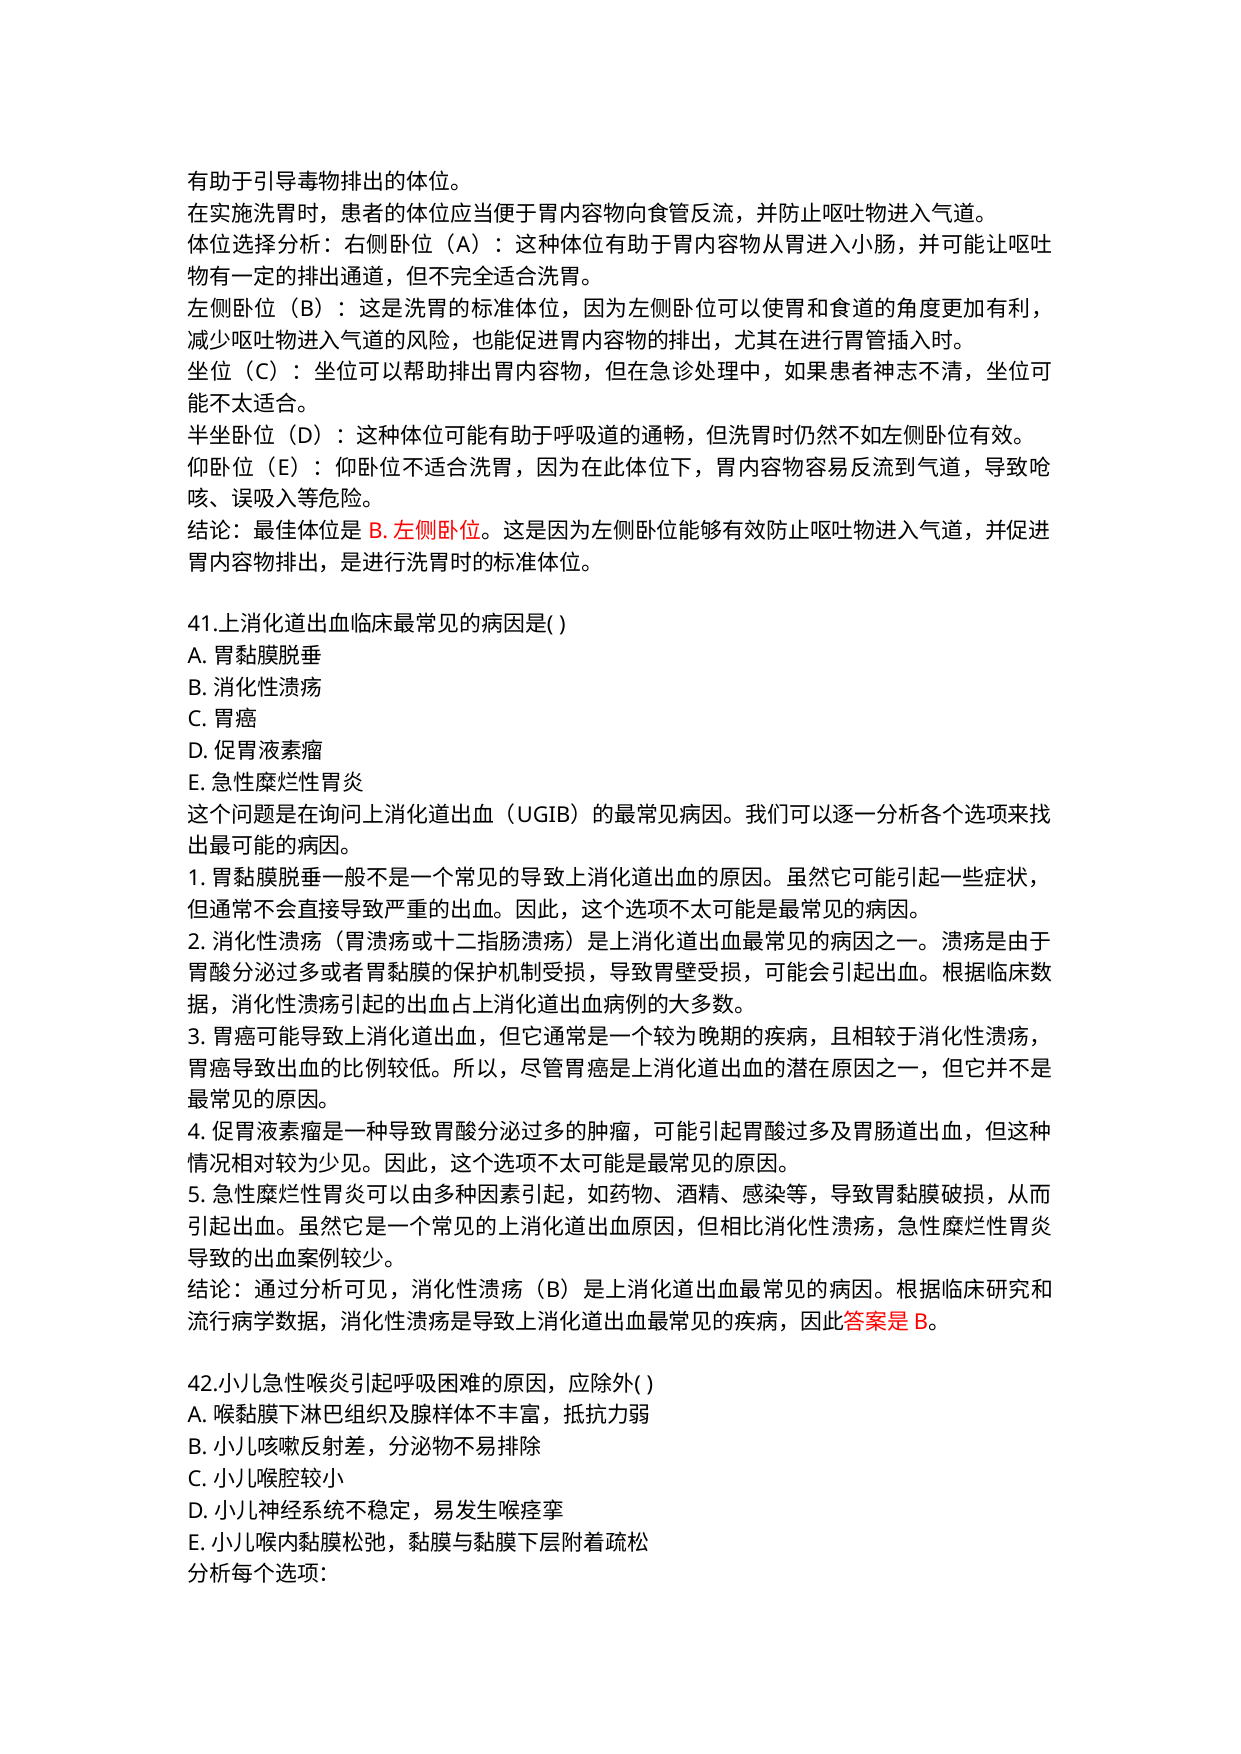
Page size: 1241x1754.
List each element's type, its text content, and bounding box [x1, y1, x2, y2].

list 胃黏膜脱垂一般不是一个常见的导致上消化道出血的原因。虽然它可能引起一些症状，但通常不会直接导致严重的出血。因此，这个选项不太可能是最常见的病因。 [187, 860, 1053, 924]
text D. 小儿神经系统不稳定，易发生喉痉挛 [187, 1493, 1053, 1524]
text C. 胃癌 [187, 701, 1053, 733]
text 结论：通过分析可见，消化性溃疡（B）是上消化道出血最常见的病因。根据临床研究和流行病学数据，消化性溃疡是导致上消化道出血最常见的疾病，因此答案是B。 [187, 1272, 1053, 1336]
text 结论：最佳体位是 B. 左侧卧位。这是因为左侧卧位能够有效防止呕吐物进入气道，并促进胃内容物排出，是进行洗胃时的标准体位。 [187, 513, 1053, 576]
text 5. 急性糜烂性胃炎可以由多种因素引起，如药物、酒精、感染等，导致胃黏膜破损，从而引起出血。虽然它是一个常见的上消化道出血原因，但相比消化性溃疡，急性糜烂性胃炎导致的出血案例较少。 [187, 1177, 1053, 1272]
text C. 小儿喉腔较小 [187, 1461, 1053, 1493]
text 体位选择分析：右侧卧位（A）：这种体位有助于胃内容物从胃进入小肠，并可能让呕吐物有一定的排出通道，但不完全适合洗胃。 [187, 227, 1053, 291]
text 42.小儿急性喉炎引起呼吸困难的原因，应除外( ) [187, 1366, 1053, 1397]
text D. 促胃液素瘤 [187, 733, 1053, 765]
text 仰卧位（E）：仰卧位不适合洗胃，因为在此体位下，胃内容物容易反流到气道，导致呛咳、误吸入等危险。 [187, 449, 1053, 513]
text 半坐卧位（D）：这种体位可能有助于呼吸道的通畅，但洗胃时仍然不如左侧卧位有效。 [187, 418, 1053, 449]
text E. 急性糜烂性胃炎 [187, 765, 1053, 797]
text A. 胃黏膜脱垂 [187, 638, 1053, 670]
text B. 小儿咳嗽反射差，分泌物不易排除 [187, 1429, 1053, 1461]
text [179, 162, 1061, 196]
text B. 消化性溃疡 [187, 670, 1053, 701]
text 2. 消化性溃疡（胃溃疡或十二指肠溃疡）是上消化道出血最常见的病因之一。溃疡是由于胃酸分泌过多或者胃黏膜的保护机制受损，导致胃壁受损，可能会引起出血。根据临床数据，消化性溃疡引起的出血占上消化道出血病例的大多数。 [187, 924, 1053, 1019]
text A. 喉黏膜下淋巴组织及腺样体不丰富，抵抗力弱 [187, 1397, 1053, 1429]
text 41.上消化道出血临床最常见的病因是( ) [187, 606, 1053, 638]
text 坐位（C）：坐位可以帮助排出胃内容物，但在急诊处理中，如果患者神志不清，坐位可能不太适合。 [187, 354, 1053, 418]
text 这个问题是在询问上消化道出血（UGIB）的最常见病因。我们可以逐一分析各个选项来找出最可能的病因。 [187, 797, 1053, 860]
text 分析每个选项： [187, 1556, 1053, 1588]
text 4. 促胃液素瘤是一种导致胃酸分泌过多的肿瘤，可能引起胃酸过多及胃肠道出血，但这种情况相对较为少见。因此，这个选项不太可能是最常见的原因。 [187, 1114, 1053, 1177]
text E. 小儿喉内黏膜松弛，黏膜与黏膜下层附着疏松 [187, 1524, 1053, 1556]
text 在实施洗胃时，患者的体位应当便于胃内容物向食管反流，并防止呕吐物进入气道。 [187, 196, 1053, 227]
text 3. 胃癌可能导致上消化道出血，但它通常是一个较为晚期的疾病，且相较于消化性溃疡，胃癌导致出血的比例较低。所以，尽管胃癌是上消化道出血的潜在原因之一，但它并不是最常见的原因。 [187, 1019, 1053, 1114]
text 左侧卧位（B）：这是洗胃的标准体位，因为左侧卧位可以使胃和食道的角度更加有利，减少呕吐物进入气道的风险，也能促进胃内容物的排出，尤其在进行胃管插入时。 [187, 291, 1053, 354]
